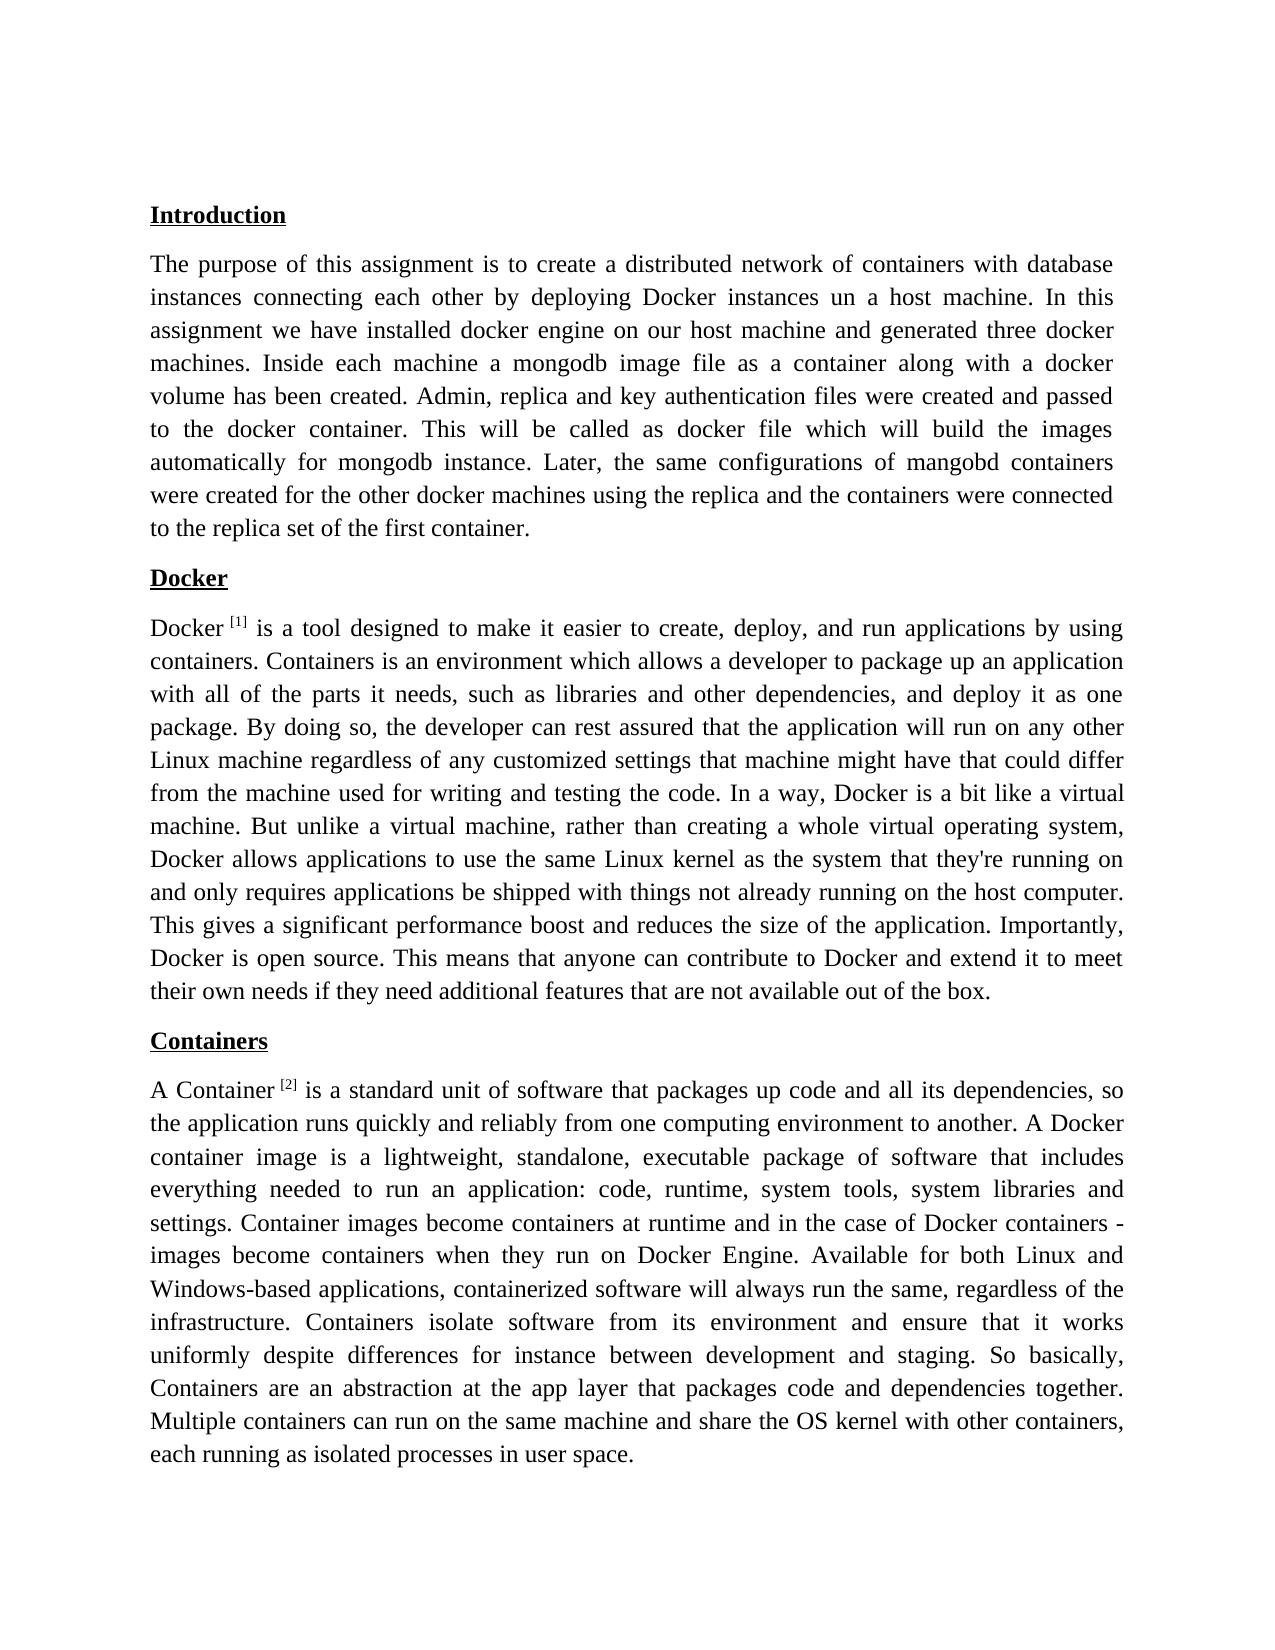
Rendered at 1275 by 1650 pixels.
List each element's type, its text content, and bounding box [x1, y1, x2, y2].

text Containers [150, 1026, 1125, 1054]
text The purpose of this assignment is to create a distributed network of containers with database instances connecting each other by deploying Docker instances un a host machine. In this assignment we have installed docker engine on our host machine and generated three docker machines. Inside each machine a mongodb image file as a container along with a docker volume has been created. Admin, replica and key authentication files were created and passed to the docker container. This will be called as docker file which will build the images automatically for mongodb instance. Later, the same configurations of mangobd containers were created for the other docker machines using the replica and the containers were connected to the replica set of the first container. [150, 249, 1114, 542]
text A Container [2] is a standard unit of software that packages up code and all its dependencies, so the application runs quickly and reliably from one computing environment to another. A Docker container image is a lightweight, standalone, executable package of software that includes everything needed to run an application: code, runtime, system tools, system libraries and settings. Container images become containers at runtime and in the case of Docker containers - images become containers when they run on Docker Engine. Available for both Linux and Windows-based applications, containerized software will always run the same, regardless of the infrastructure. Containers isolate software from its environment and ensure that it works uniformly despite differences for instance between development and staging. So basically, Containers are an abstraction at the app layer that packages code and dependencies together. Multiple containers can run on the same machine and share the OS kernel with other containers, each running as isolated processes in user space. [150, 1076, 1125, 1467]
text Docker [150, 563, 1125, 592]
text Docker [1] is a tool designed to make it easier to create, deploy, and run applications by using containers. Containers is an environment which allows a developer to package up an application with all of the parts it needs, such as libraries and other dependencies, and deploy it as one package. By doing so, the developer can rest assured that the application will run on any other Linux machine regardless of any customized settings that machine might have that could differ from the machine used for writing and testing the code. In a way, Docker is a bit like a virtual machine. But unlike a virtual machine, rather than creating a whole virtual operating system, Docker allows applications to use the same Linux kernel as the system that they're running on and only requires applications be shipped with things not already running on the host computer. This gives a significant performance boost and reduces the size of the application. Importantly, Docker is open source. This means that anyone can contribute to Docker and extend it to meet their own needs if they need additional features that are not available out of the box. [150, 613, 1125, 1005]
text Introduction [150, 200, 1125, 228]
